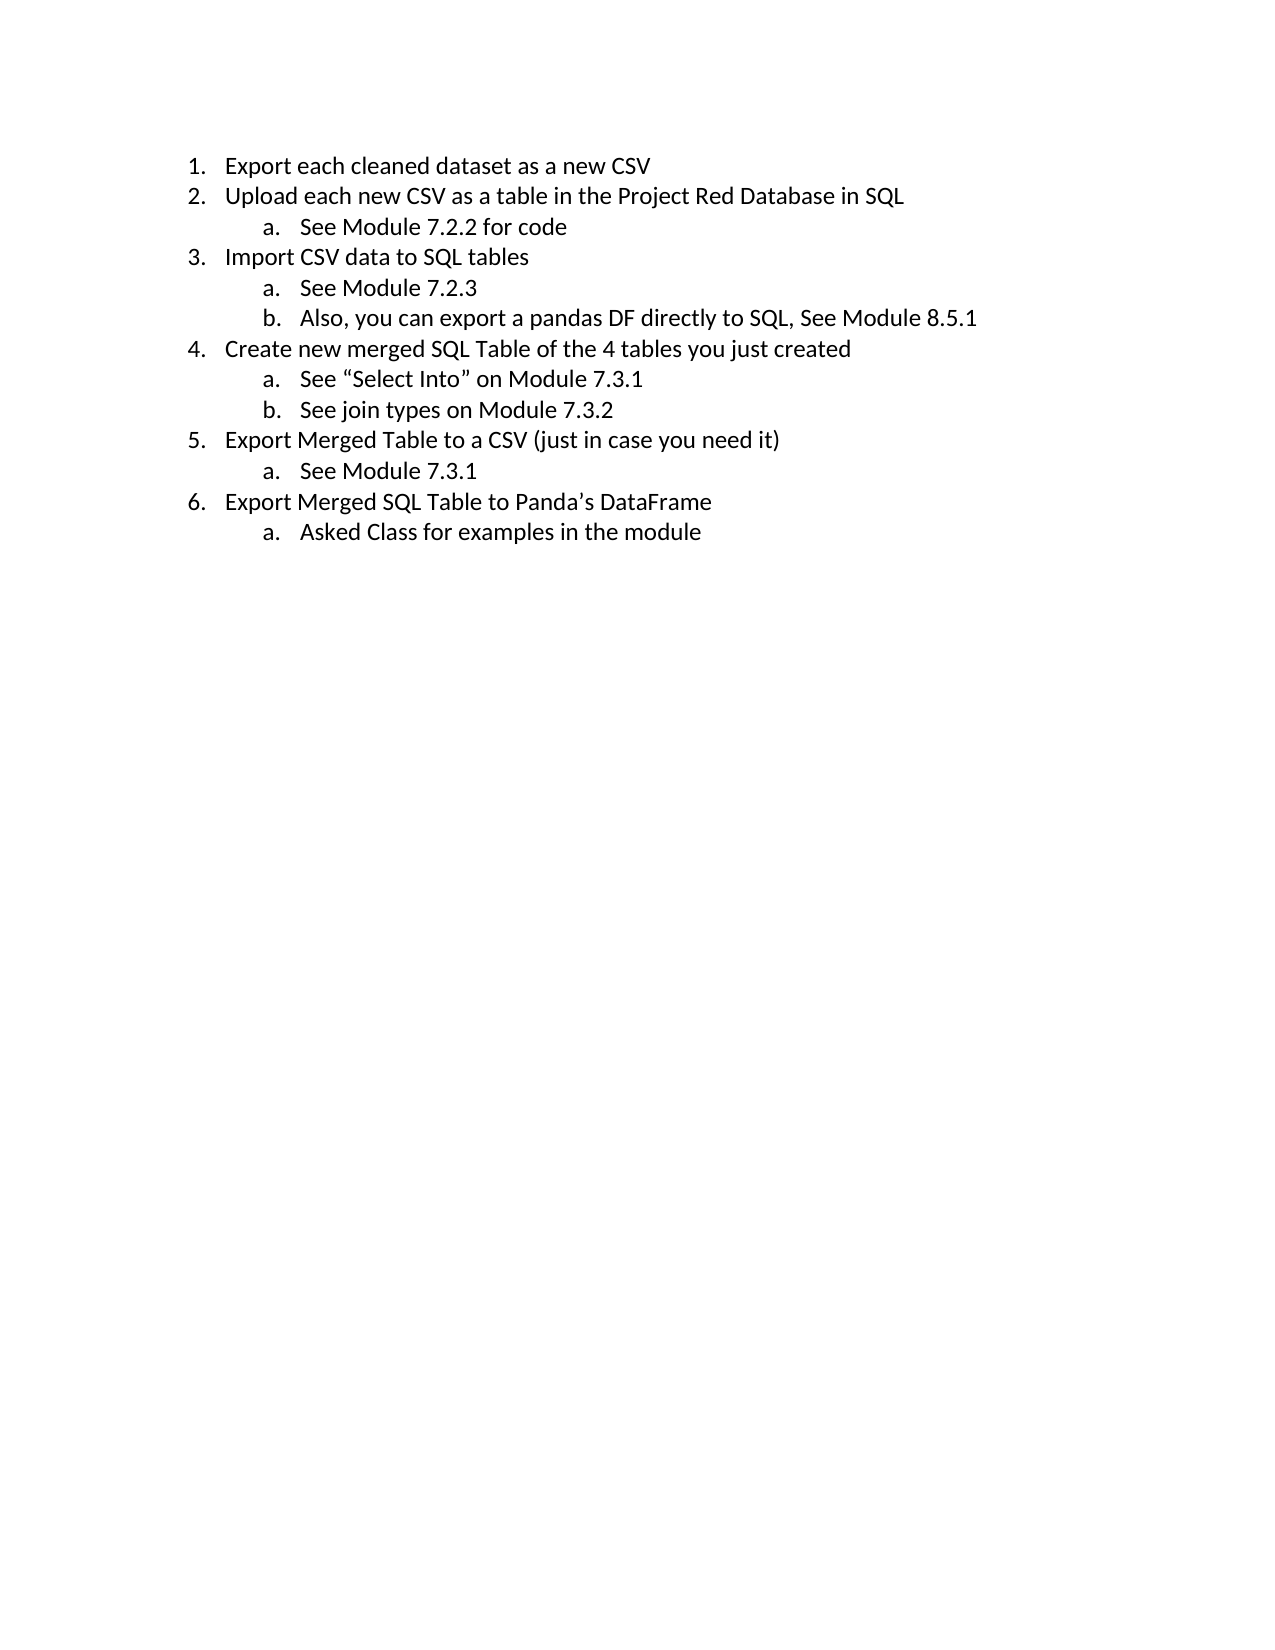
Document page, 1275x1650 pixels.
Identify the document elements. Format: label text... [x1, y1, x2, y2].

list Import CSV data to SQL tables [187, 242, 1125, 272]
list Export Merged Table to a CSV (just in case you need it) [187, 425, 1125, 455]
list Asked Class for examples in the module [262, 516, 1125, 547]
list See Module 7.2.2 for code [262, 211, 1125, 242]
list Export Merged SQL Table to Panda’s DataFrame [187, 486, 1125, 516]
list See Module 7.2.3 [262, 272, 1125, 303]
list Create new merged SQL Table of the 4 tables you just created [187, 333, 1125, 364]
list See join types on Module 7.3.2 [262, 394, 1125, 425]
list See Module 7.3.1 [262, 455, 1125, 486]
list Also, you can export a pandas DF directly to SQL, See Module 8.5.1 [262, 303, 1125, 333]
list Upload each new CSV as a table in the Project Red Database in SQL [187, 181, 1125, 211]
list Export each cleaned dataset as a new CSV [187, 150, 1125, 181]
list See “Select Into” on Module 7.3.1 [262, 364, 1125, 394]
